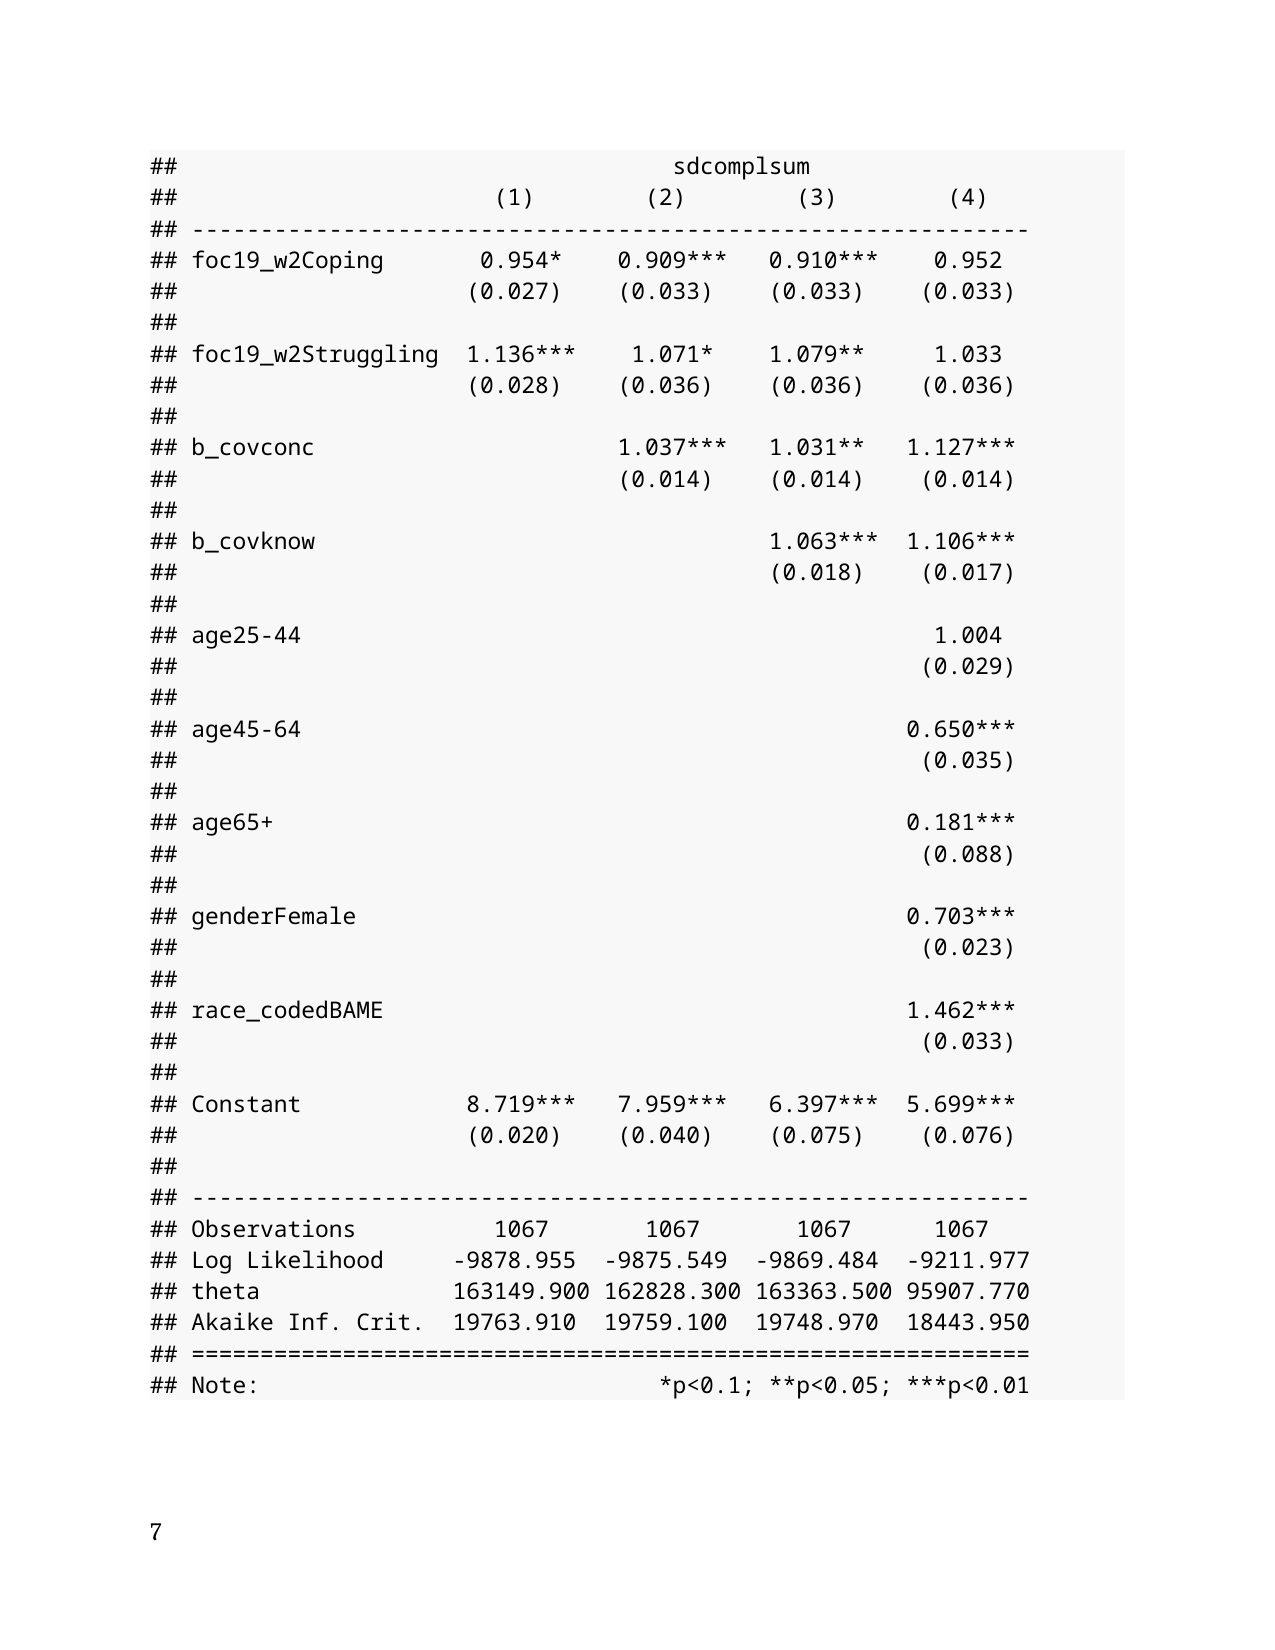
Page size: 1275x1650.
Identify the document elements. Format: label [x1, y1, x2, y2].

text [150, 150, 1125, 1400]
